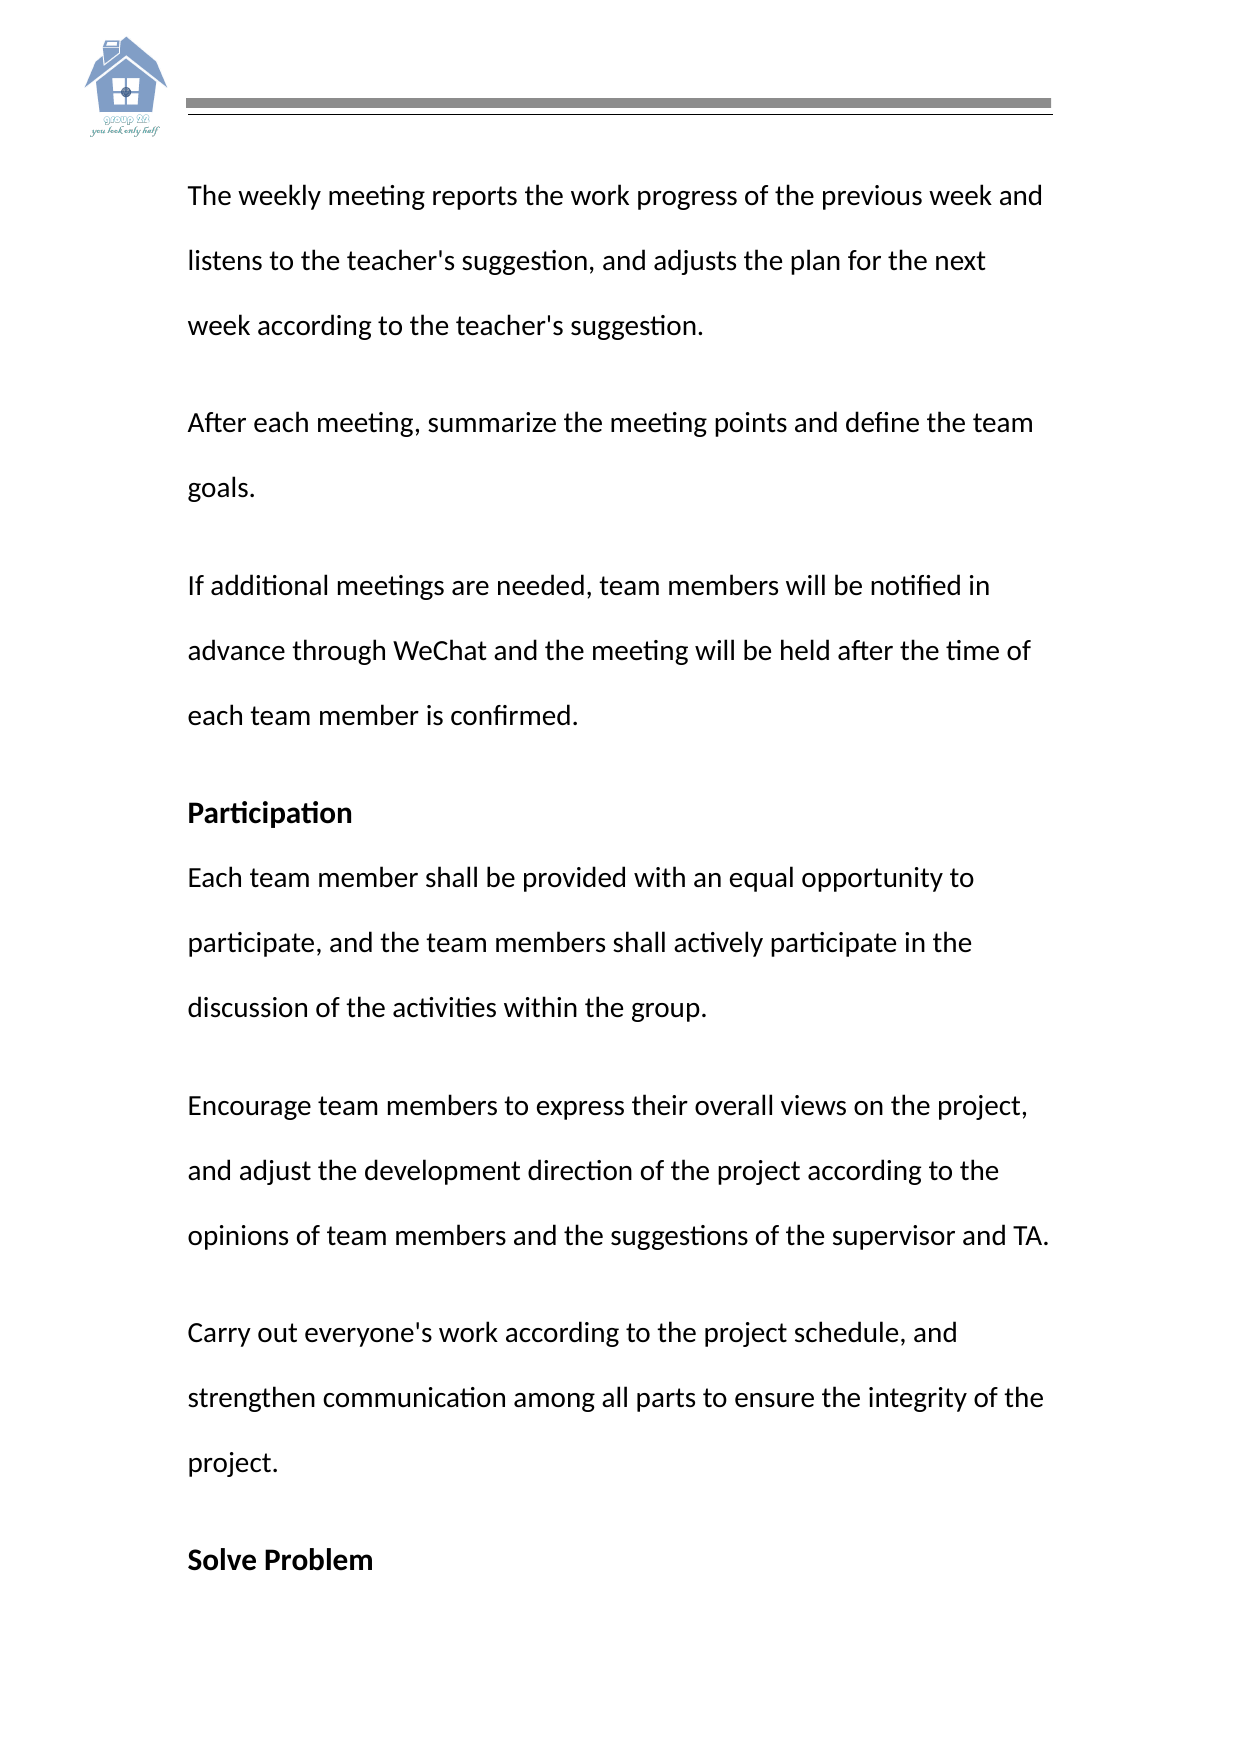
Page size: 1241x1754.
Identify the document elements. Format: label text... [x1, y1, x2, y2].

text Carry out everyone's work according to the project schedule, and strengthen communication among all parts to ensure the integrity of the project. [187, 1299, 1053, 1494]
text The weekly meeting reports the work progress of the previous week and listens to the teacher's suggestion, and adjusts the plan for the next week according to the teacher's suggestion. [187, 162, 1053, 357]
text Encourage team members to express their overall views on the project, and adjust the development direction of the project according to the opinions of team members and the suggestions of the supervisor and TA. [187, 1072, 1053, 1267]
picture [73, 30, 182, 146]
text Solve Problem [187, 1527, 1053, 1592]
text After each meeting, summarize the meeting points and define the team goals. [187, 389, 1053, 519]
text If additional meetings are needed, team members will be notified in advance through WeChat and the meeting will be held after the time of each team member is confirmed. [187, 552, 1053, 747]
text Each team member shall be provided with an equal opportunity to participate, and the team members shall actively participate in the discussion of the activities within the group. [187, 844, 1053, 1039]
text Participation [187, 779, 1053, 844]
picture [186, 98, 1052, 108]
